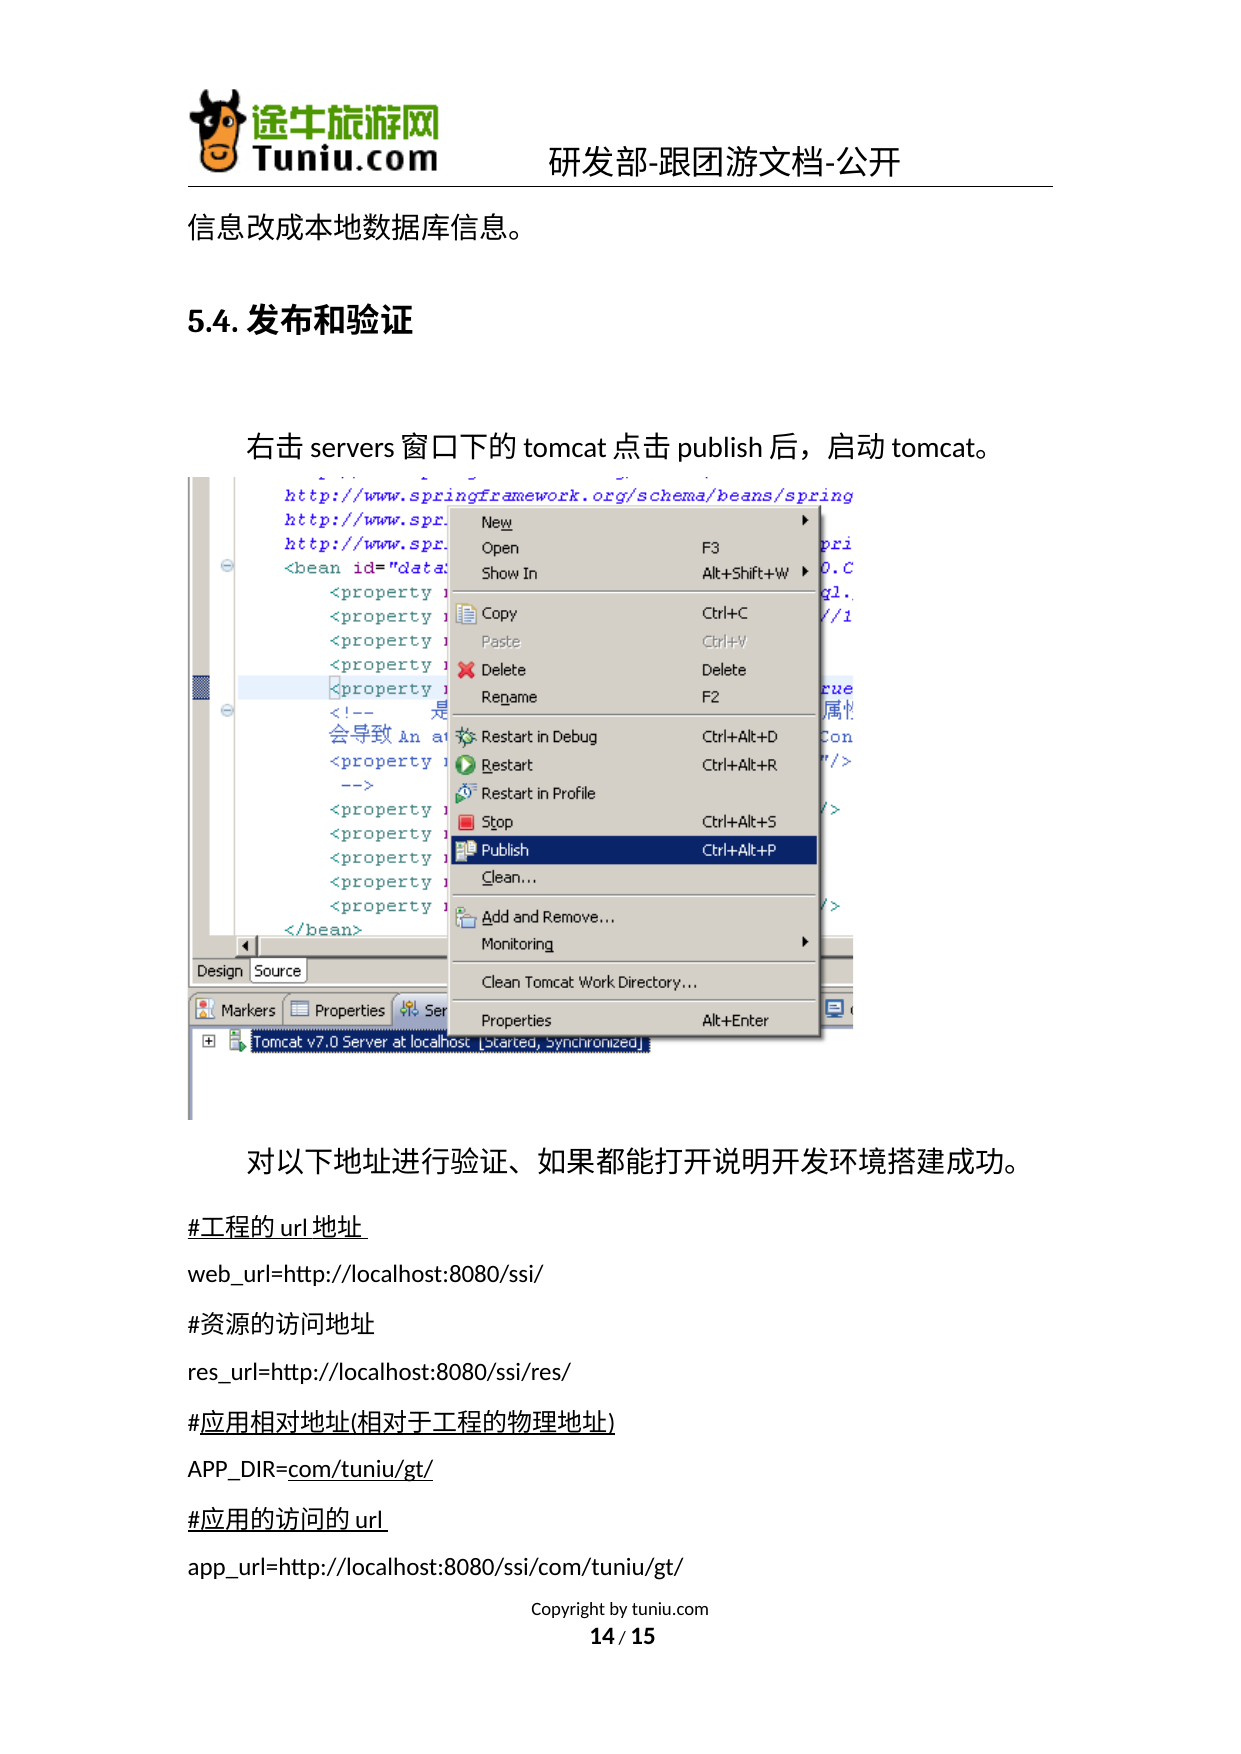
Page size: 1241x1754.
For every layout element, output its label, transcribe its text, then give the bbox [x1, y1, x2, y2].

text res_url=http://localhost:8080/ssi/res/ [187, 1355, 1053, 1388]
text #应用的访问的url [187, 1485, 1053, 1550]
text web_url=http://localhost:8080/ssi/ [187, 1258, 1053, 1290]
text 对以下地址进行验证、如果都能打开说明开发环境搭建成功。 [187, 1128, 1053, 1193]
text 右击servers窗口下的tomcat点击publish后，启动tomcat。 [187, 413, 1053, 478]
text #工程的url地址 [187, 1193, 1053, 1258]
text #资源的访问地址 [187, 1290, 1053, 1355]
text app_url=http://localhost:8080/ssi/com/tuniu/gt/ [187, 1550, 1053, 1583]
text 打开/WEB-INF/config/dbbean.xml文件，将文件内的数据库配置信息改成本地数据库信息。 [187, 193, 1053, 258]
text #应用相对地址(相对于工程的物理地址) [187, 1388, 1053, 1453]
picture [187, 477, 854, 1120]
picture [187, 88, 443, 174]
text APP_DIR=com/tuniu/gt/ [187, 1453, 1053, 1485]
subtitle 发布和验证 [187, 286, 1053, 351]
